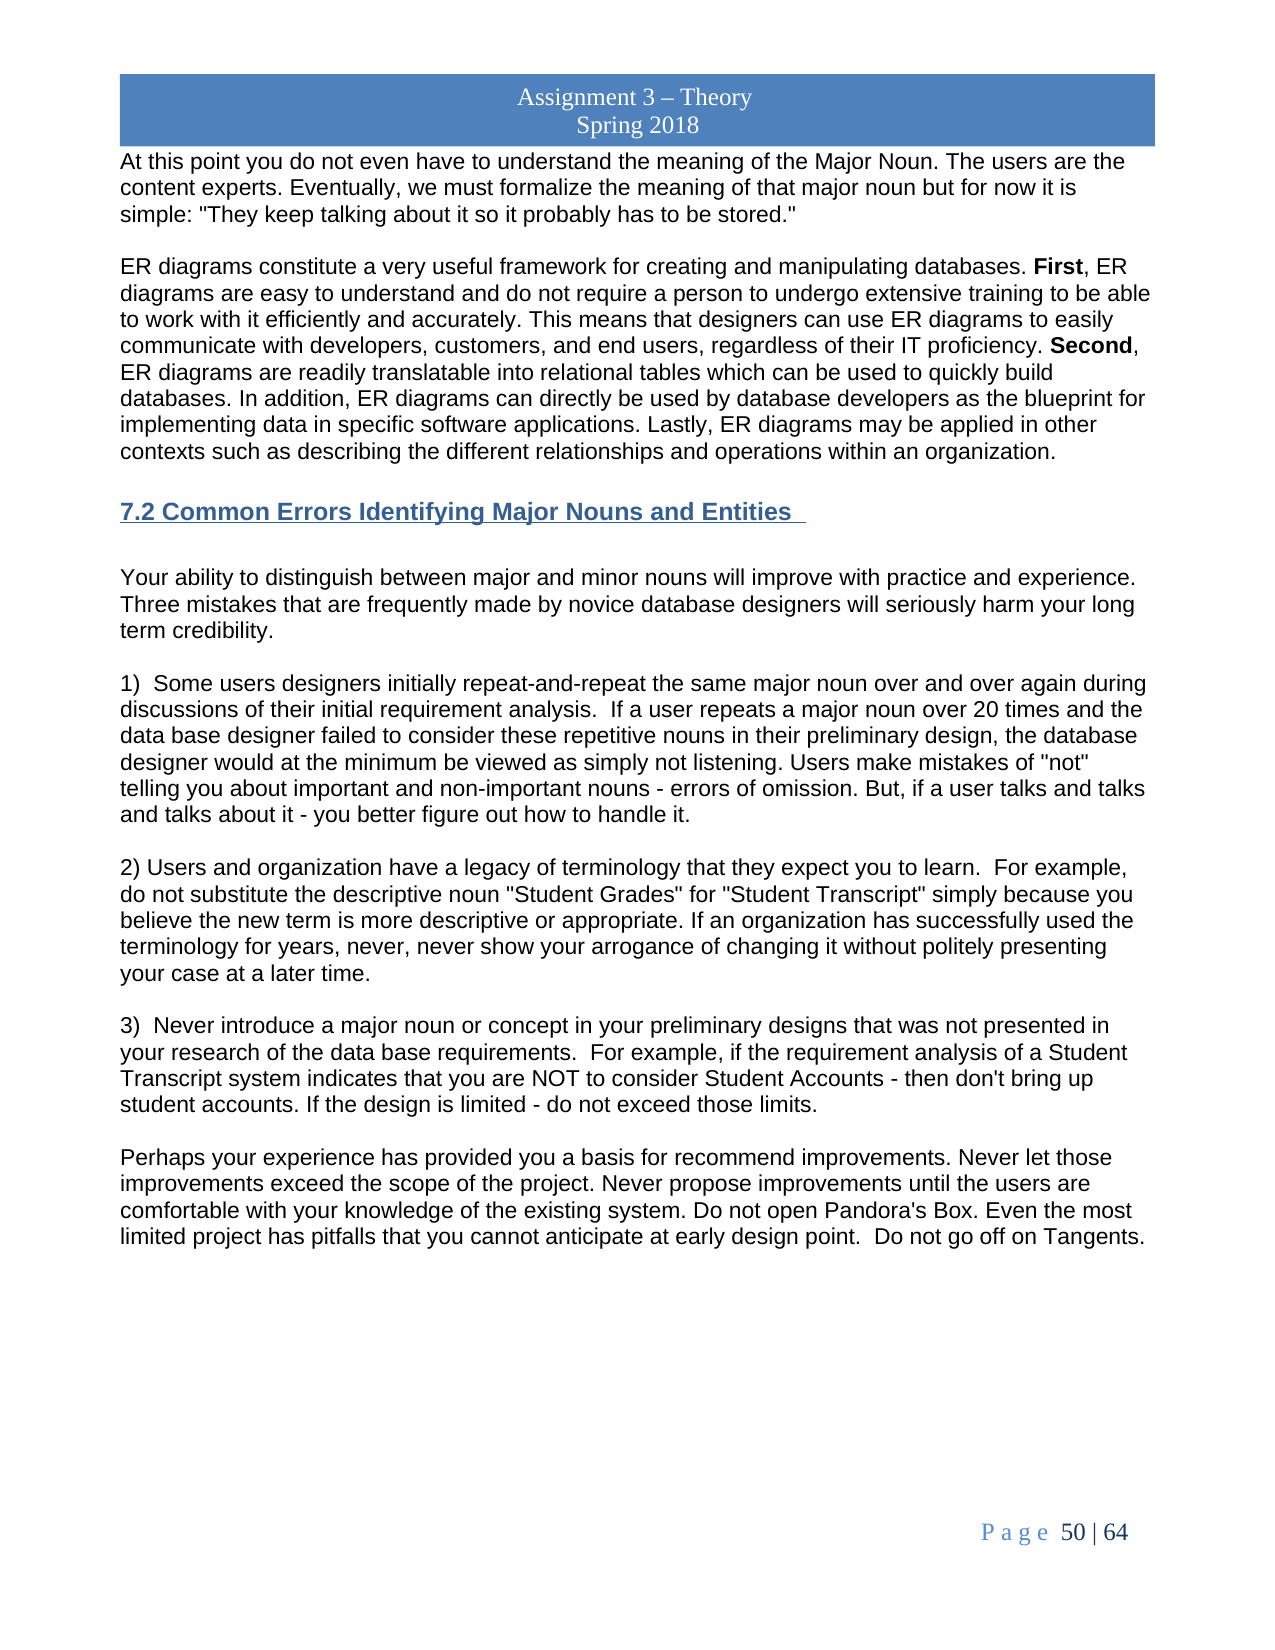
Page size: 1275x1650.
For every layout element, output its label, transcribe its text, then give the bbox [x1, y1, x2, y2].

text 3) Never introduce a major noun or concept in your preliminary designs that was not presented in your research of the data base requirements. For example, if the requirement analysis of a Student Transcript system indicates that you are NOT to consider Student Accounts - then don't bring up student accounts. If the design is limited - do not exceed those limits. [120, 1012, 1155, 1118]
text 1) Some users designers initially repeat-and-repeat the same major noun over and over again during discussions of their initial requirement analysis. If a user repeats a major noun over 20 times and the data base designer failed to consider these repetitive nouns in their preliminary design, the database designer would at the minimum be viewed as simply not listening. Users make mistakes of "not" telling you about important and non-important nouns - errors of omission. But, if a user talks and talks and talks about it - you better figure out how to handle it. [120, 670, 1155, 828]
subtitle 7.2 Common Errors Identifying Major Nouns and Entities [120, 497, 1155, 525]
text Your ability to distinguish between major and minor nouns will improve with practice and experience. Three mistakes that are frequently made by novice database designers will seriously harm your long term credibility. [120, 564, 1155, 643]
text At this point you do not even have to understand the meaning of the Major Noun. The users are the content experts. Eventually, we must formalize the meaning of that major noun but for now it is simple: "They keep talking about it so it probably has to be stored." [120, 147, 1155, 227]
text Perhaps your experience has provided you a basis for recommend improvements. Never let those improvements exceed the scope of the project. Never propose improvements until the users are comfortable with your knowledge of the existing system. Do not open Pandora's Box. Even the most limited project has pitfalls that you cannot anticipate at early design point. Do not go off on Tangents. Summer 2018 [120, 1144, 1155, 1276]
text ER diagrams constitute a very useful framework for creating and manipulating databases. First, ER diagrams are easy to understand and do not require a person to undergo extensive training to be able to work with it efficiently and accurately. This means that designers can use ER diagrams to easily communicate with developers, customers, and end users, regardless of their IT proficiency. Second, ER diagrams are readily translatable into relational tables which can be used to quickly build databases. In addition, ER diagrams can directly be used by database developers as the blueprint for implementing data in specific software applications. Lastly, ER diagrams may be applied in other contexts such as describing the different relationships and operations within an organization. [120, 253, 1155, 464]
text 2) Users and organization have a legacy of terminology that they expect you to learn. For example, do not substitute the descriptive noun "Student Grades" for "Student Transcript" simply because you believe the new term is more descriptive or appropriate. If an organization has successfully used the terminology for years, never, never show your arrogance of changing it without politely presenting your case at a later time. [120, 854, 1155, 986]
